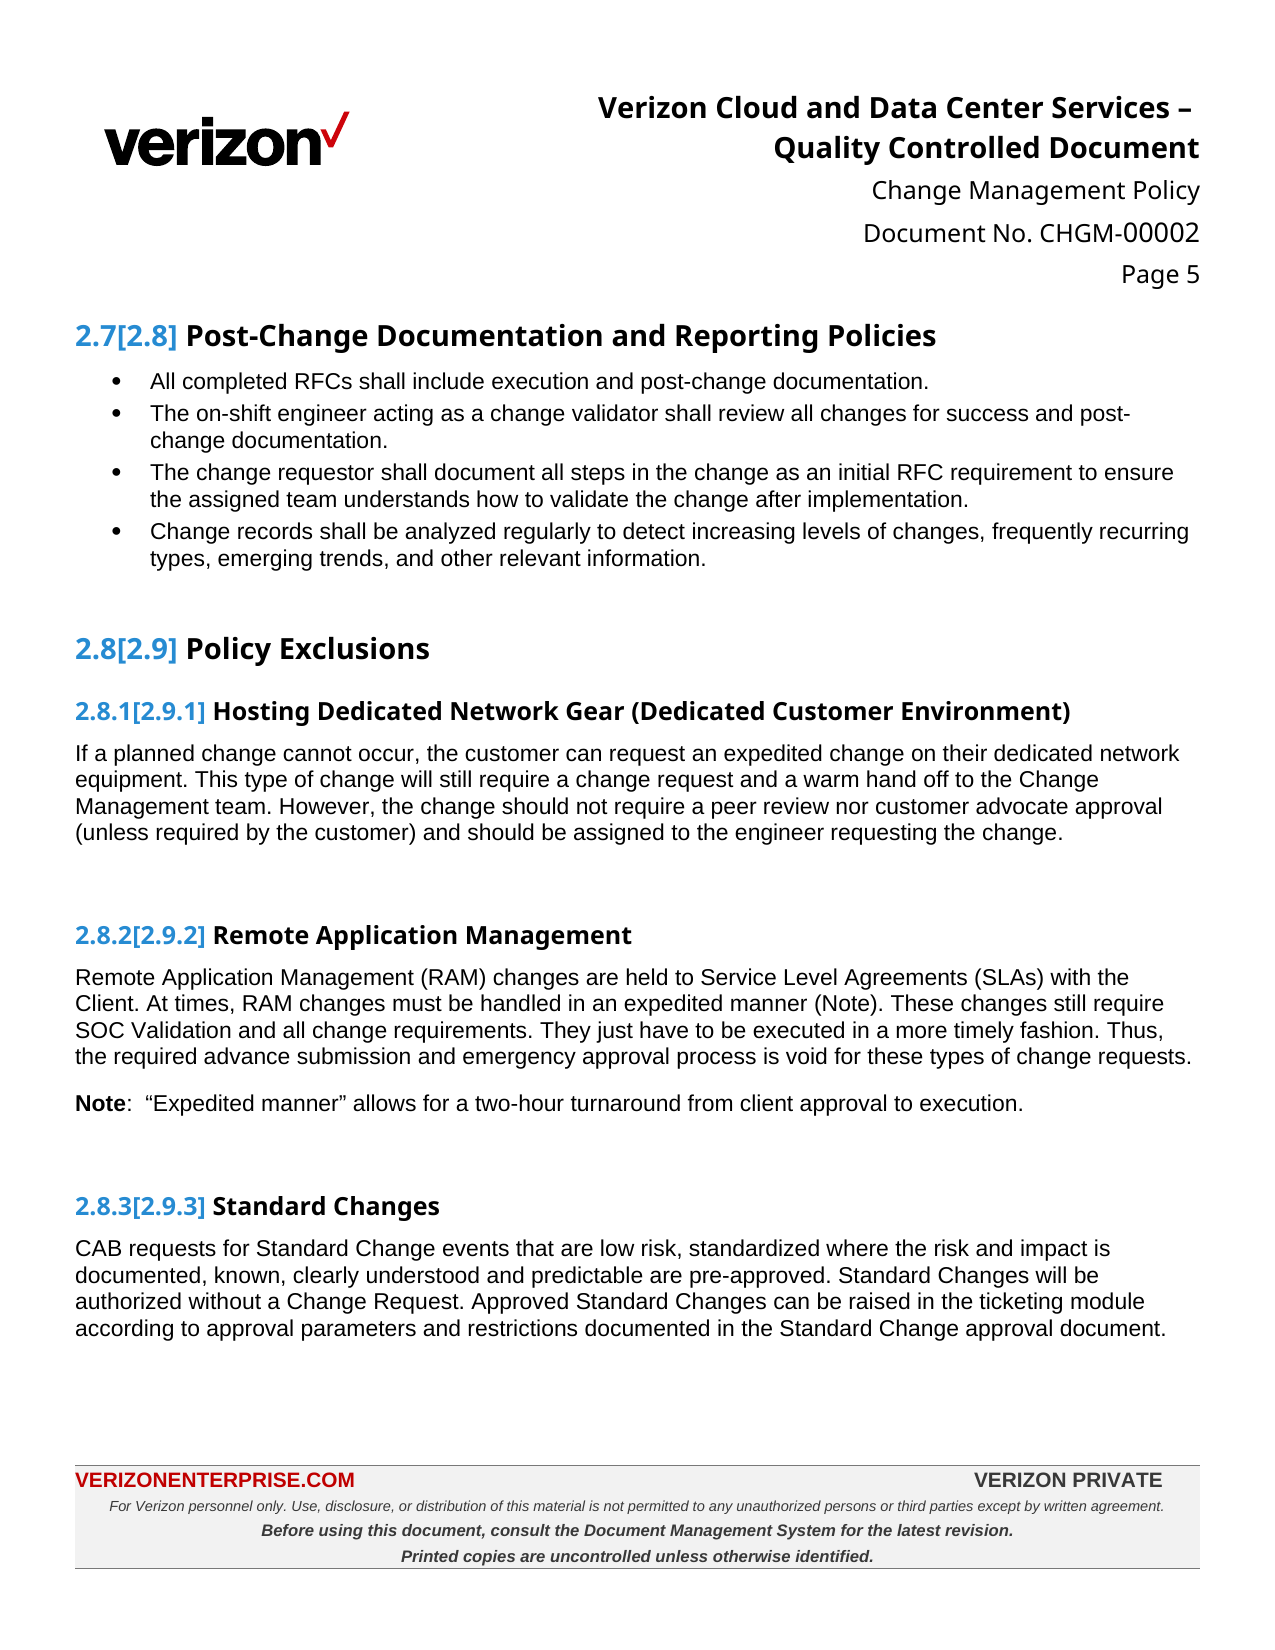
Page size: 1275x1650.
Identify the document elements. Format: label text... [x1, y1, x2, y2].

text Change records shall be analyzed regularly to detect increasing levels of changes, frequently recurring types, emerging trends, and other relevant information. [112, 518, 1200, 571]
subtitle Post-Change Documentation and Reporting Policies [75, 316, 1200, 355]
text The change requestor shall document all steps in the change as an initial RFC requirement to ensure the assigned team understands how to validate the change after implementation. [112, 459, 1200, 512]
text CAB requests for Standard Change events that are low risk, standardized where the risk and impact is documented, known, clearly understood and predictable are pre-approved. Standard Changes will be authorized without a Change Request. Approved Standard Changes can be raised in the ticketing module according to approval parameters and restrictions documented in the Standard Change approval document. [75, 1235, 1200, 1341]
text The on-shift engineer acting as a change validator shall review all changes for success and post-change documentation. [112, 400, 1200, 453]
text Note: “Expedited manner” allows for a two-hour turnaround from client approval to execution. [75, 1090, 1200, 1117]
subtitle Standard Changes [75, 1189, 1200, 1223]
subtitle Remote Application Management [75, 917, 1200, 952]
subtitle Hosting Dedicated Network Gear (Dedicated Customer Environment) [75, 693, 1200, 727]
text If a planned change cannot occur, the customer can request an expedited change on their dedicated network equipment. This type of change will still require a change request and a warm hand off to the Change Management team. However, the change should not require a peer review nor customer advocate approval (unless required by the customer) and should be assigned to the engineer requesting the change. [75, 740, 1200, 845]
text All completed RFCs shall include execution and post-change documentation. [112, 368, 1200, 394]
subtitle Policy Exclusions [75, 629, 1200, 668]
text Remote Application Management (RAM) changes are held to Service Level Agreements (SLAs) with the Client. At times, RAM changes must be handled in an expedited manner (Note). These changes still require SOC Validation and all change requirements. They just have to be executed in a more timely fashion. Thus, the required advance submission and emergency approval process is void for these types of change requests. [75, 964, 1200, 1069]
